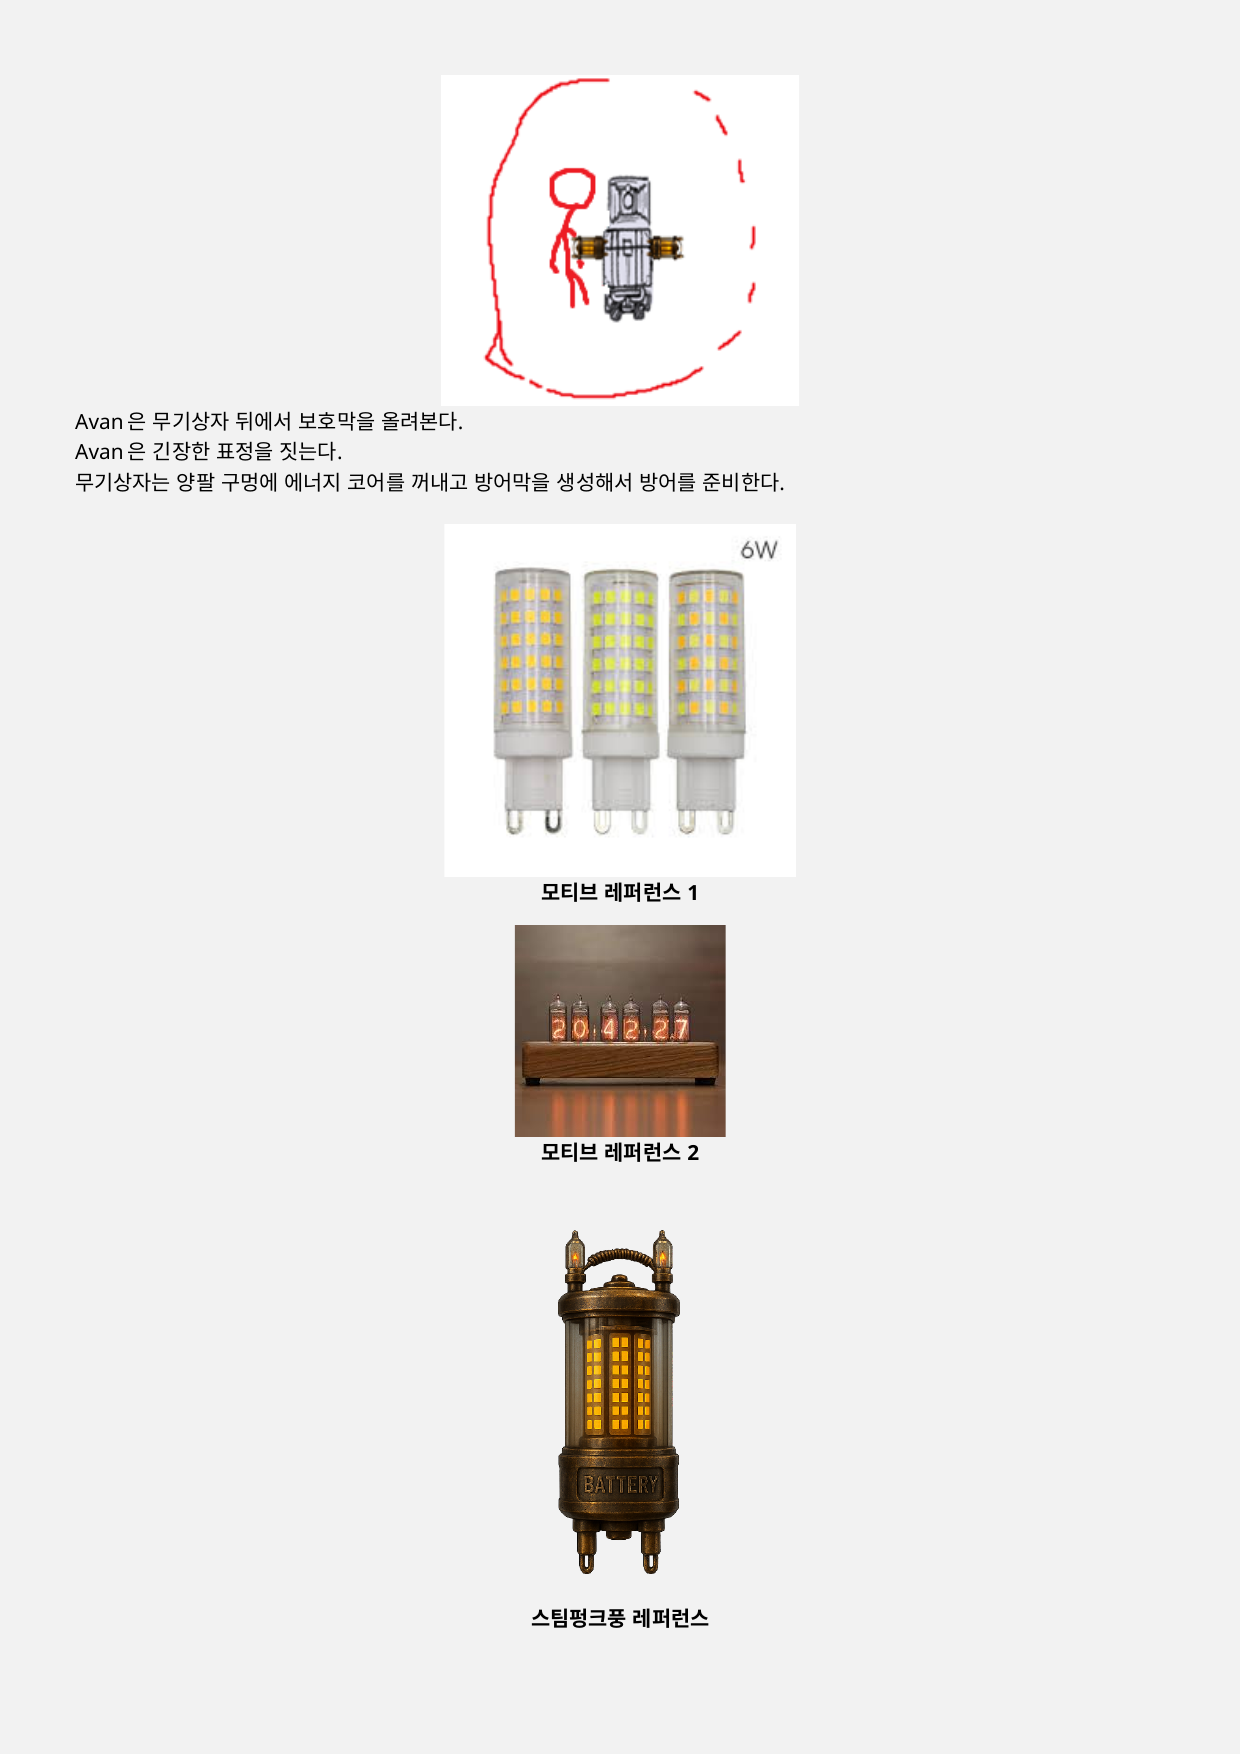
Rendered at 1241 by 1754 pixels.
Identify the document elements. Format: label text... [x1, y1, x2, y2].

text Avan은 긴장한 표정을 짓는다. [75, 436, 1165, 466]
text 모티브 레퍼런스 1 [75, 876, 1165, 906]
text 스팀펑크풍 레퍼런스 [75, 1602, 1165, 1632]
text 모티브 레퍼런스 2 [75, 1136, 1165, 1167]
picture [441, 75, 800, 406]
picture [490, 1214, 750, 1603]
text Avan은 무기상자 뒤에서 보호막을 올려본다. [75, 405, 1165, 436]
picture [444, 524, 796, 877]
picture [514, 925, 726, 1137]
text 무기상자는 양팔 구멍에 에너지 코어를 꺼내고 방어막을 생성해서 방어를 준비한다. [75, 466, 1165, 496]
